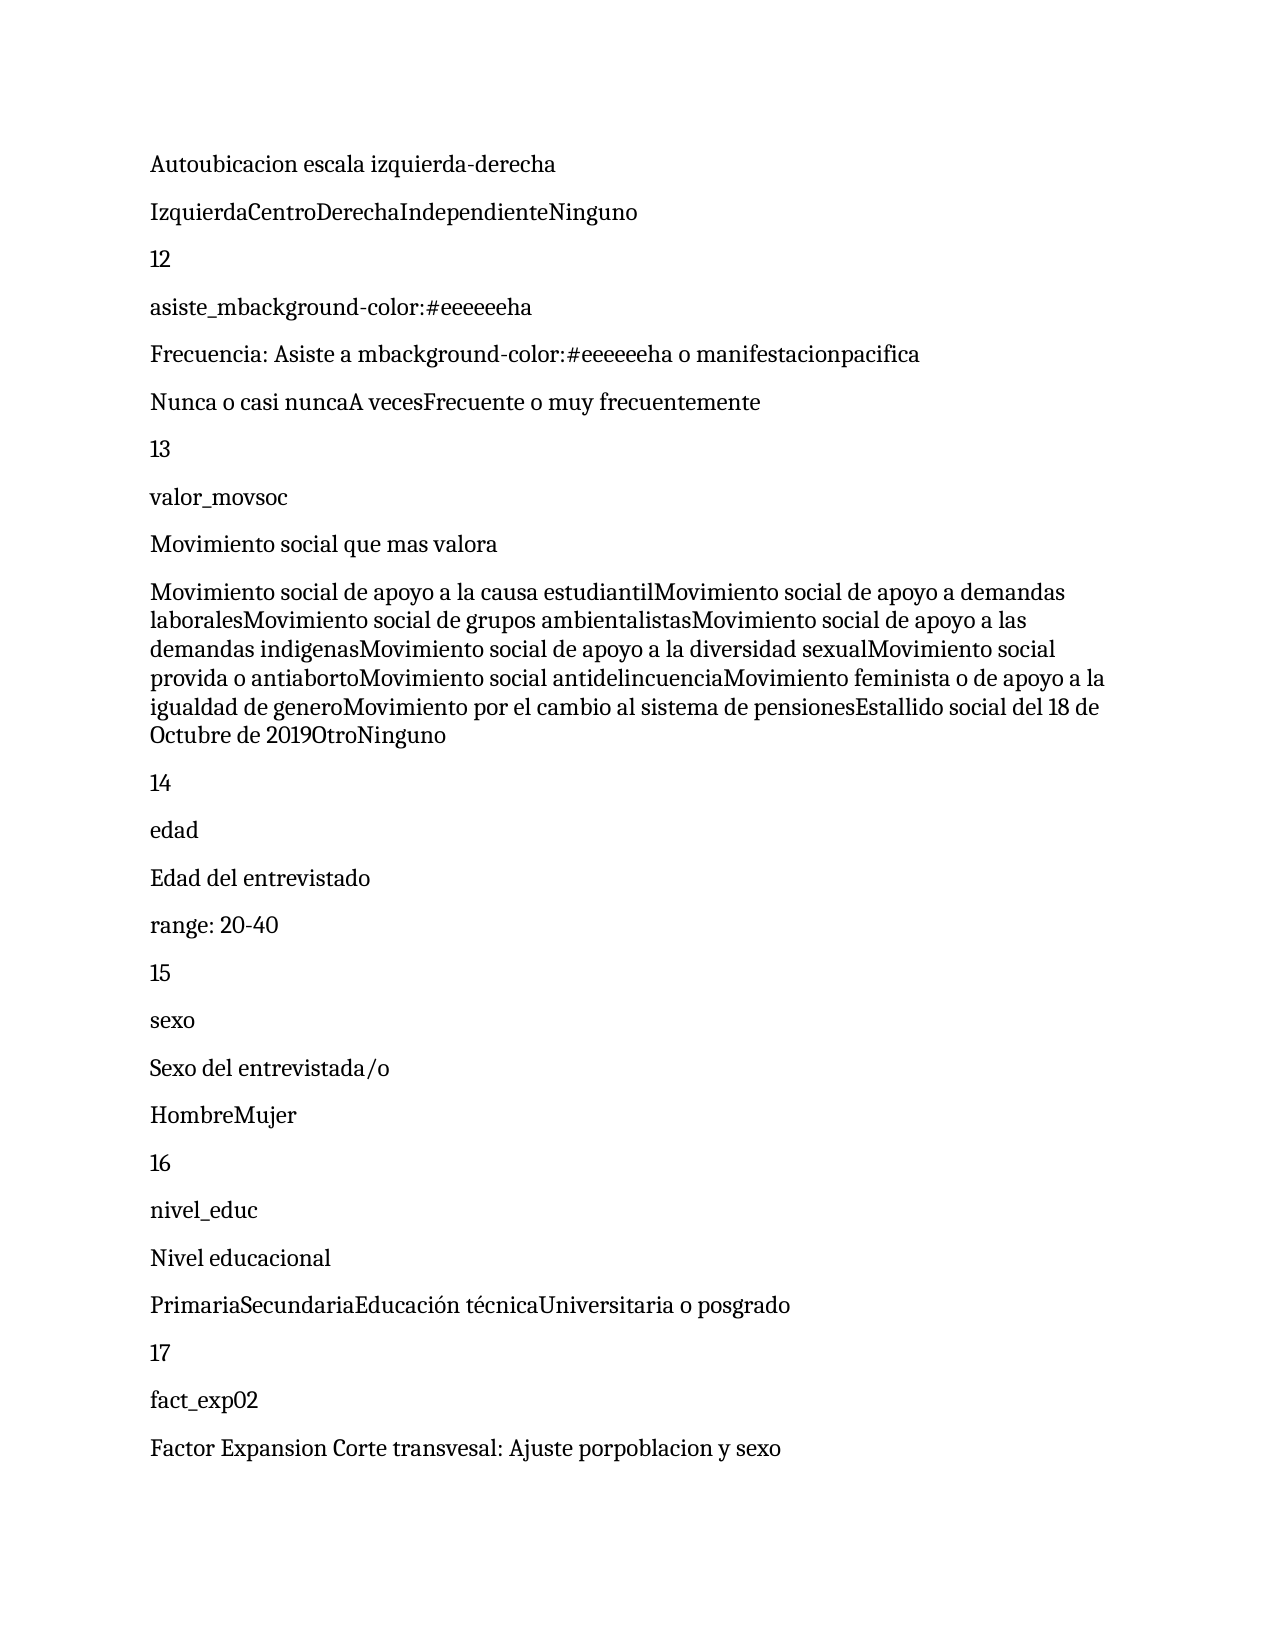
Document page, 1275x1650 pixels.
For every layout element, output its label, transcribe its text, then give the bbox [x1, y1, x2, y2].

text IzquierdaCentroDerechaIndependienteNinguno [150, 197, 1125, 226]
text sexo [150, 1006, 1125, 1035]
text Autoubicacion escala izquierda-derecha [150, 150, 1125, 179]
text 12 [150, 245, 1125, 274]
text PrimariaSecundariaEducación técnicaUniversitaria o posgrado [150, 1291, 1125, 1320]
text 15 [150, 959, 1125, 987]
text nivel_educ [150, 1196, 1125, 1225]
text range: 20-40 [150, 911, 1125, 940]
text Nivel educacional [150, 1244, 1125, 1272]
text 14 [150, 769, 1125, 797]
text 16 [150, 1149, 1125, 1177]
text Factor Expansion Corte transvesal: Ajuste porpoblacion y sexo [150, 1434, 1125, 1462]
text valor_movsoc [150, 482, 1125, 511]
text Sexo del entrevistada/o [150, 1054, 1125, 1082]
text Nunca o casi nuncaA vecesFrecuente o muy frecuentemente [150, 387, 1125, 416]
text 17 [150, 1339, 1125, 1367]
text edad [150, 816, 1125, 845]
text Movimiento social de apoyo a la causa estudiantilMovimiento social de apoyo a demandas laboralesMovimiento social de grupos ambientalistasMovimiento social de apoyo a las demandas indigenasMovimiento social de apoyo a la diversidad sexualMovimiento social provida o antiabortoMovimiento social antidelincuenciaMovimiento feminista o de apoyo a la igualdad de generoMovimiento por el cambio al sistema de pensionesEstallido social del 18 de Octubre de 2019OtroNinguno [150, 577, 1125, 750]
text Movimiento social que mas valora [150, 530, 1125, 559]
text Edad del entrevistado [150, 864, 1125, 892]
text HombreMujer [150, 1101, 1125, 1130]
text asiste_mbackground-color:#eeeeeeha [150, 292, 1125, 321]
text Frecuencia: Asiste a mbackground-color:#eeeeeeha o manifestacionpacifica [150, 340, 1125, 369]
text fact_exp02 [150, 1386, 1125, 1415]
text 13 [150, 435, 1125, 464]
